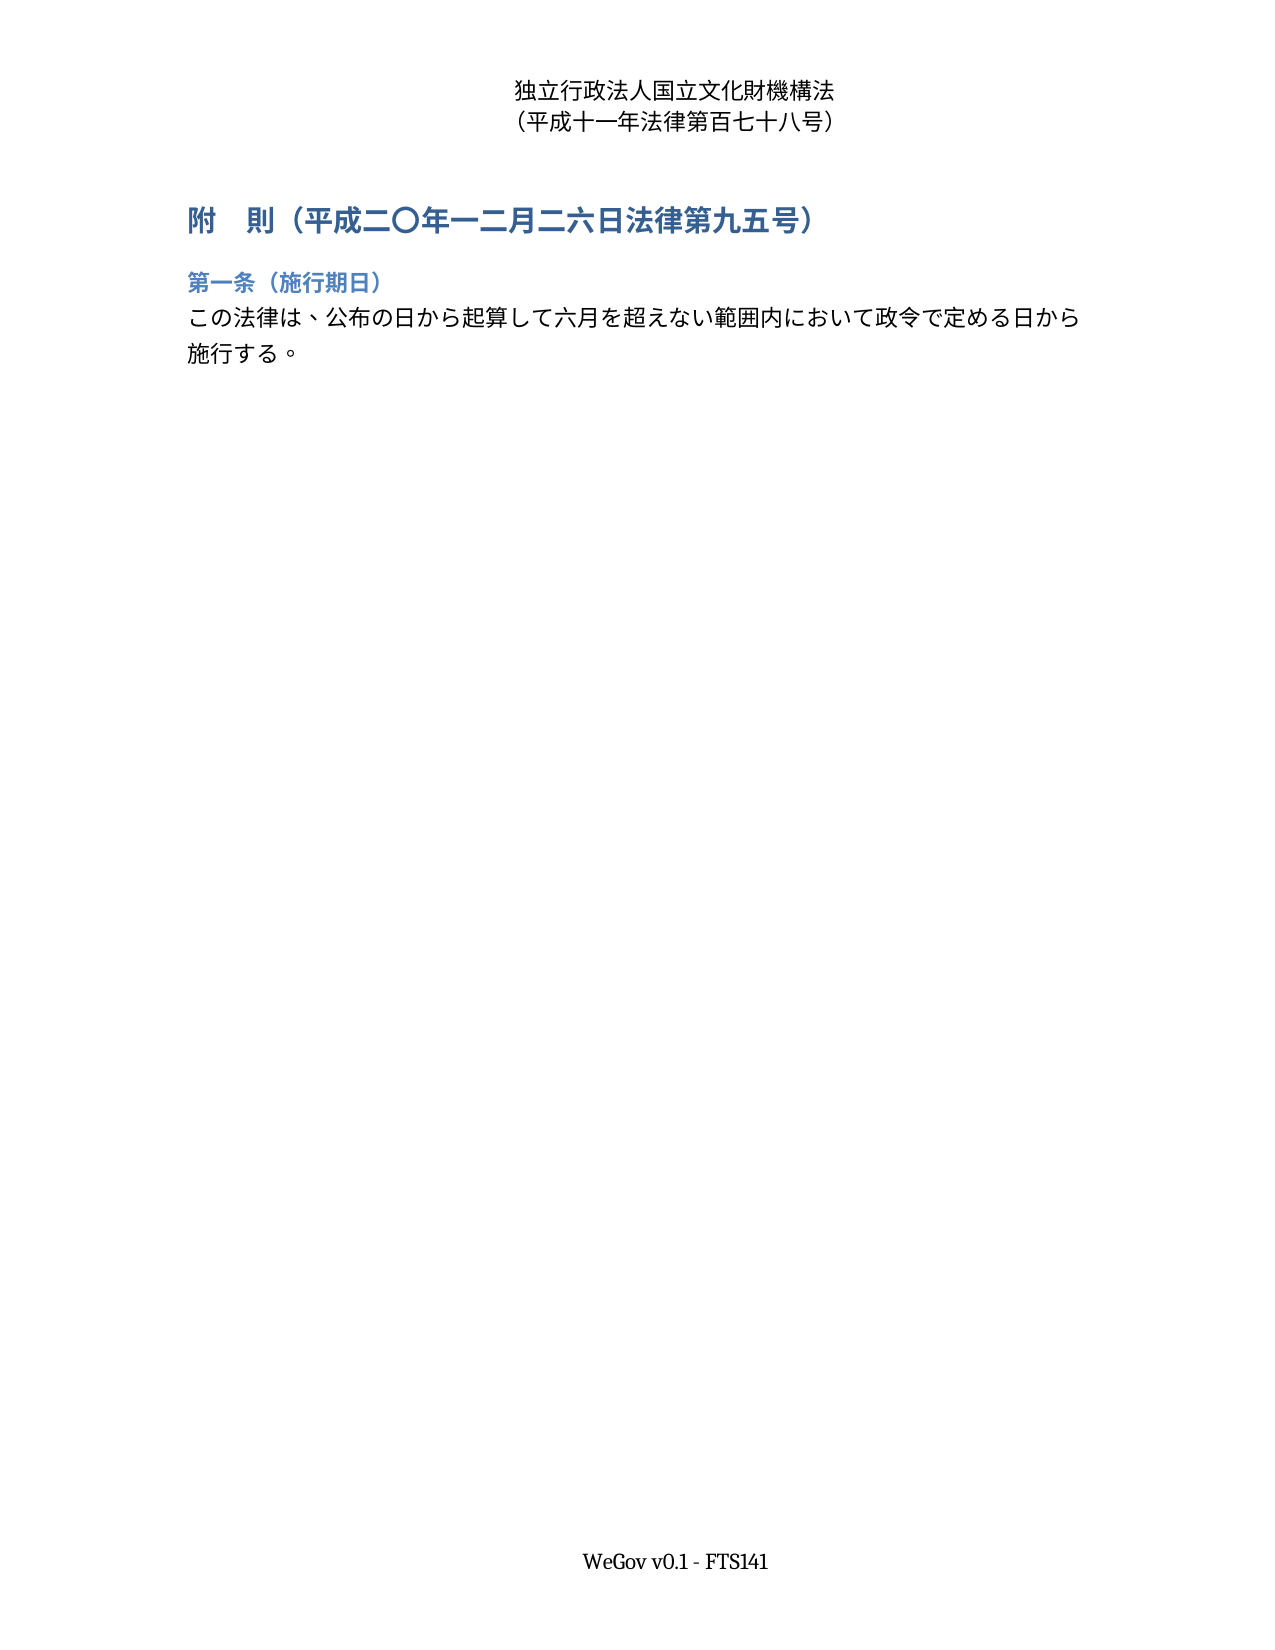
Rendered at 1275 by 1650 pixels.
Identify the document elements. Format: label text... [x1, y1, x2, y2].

subtitle 附 則（平成二〇年一二月二六日法律第九五号） [187, 200, 1087, 240]
subtitle 第一条（施行期日） [187, 266, 1087, 298]
text この法律は、公布の日から起算して六月を超えない範囲内において政令で定める日から施行する。 [187, 302, 1087, 369]
